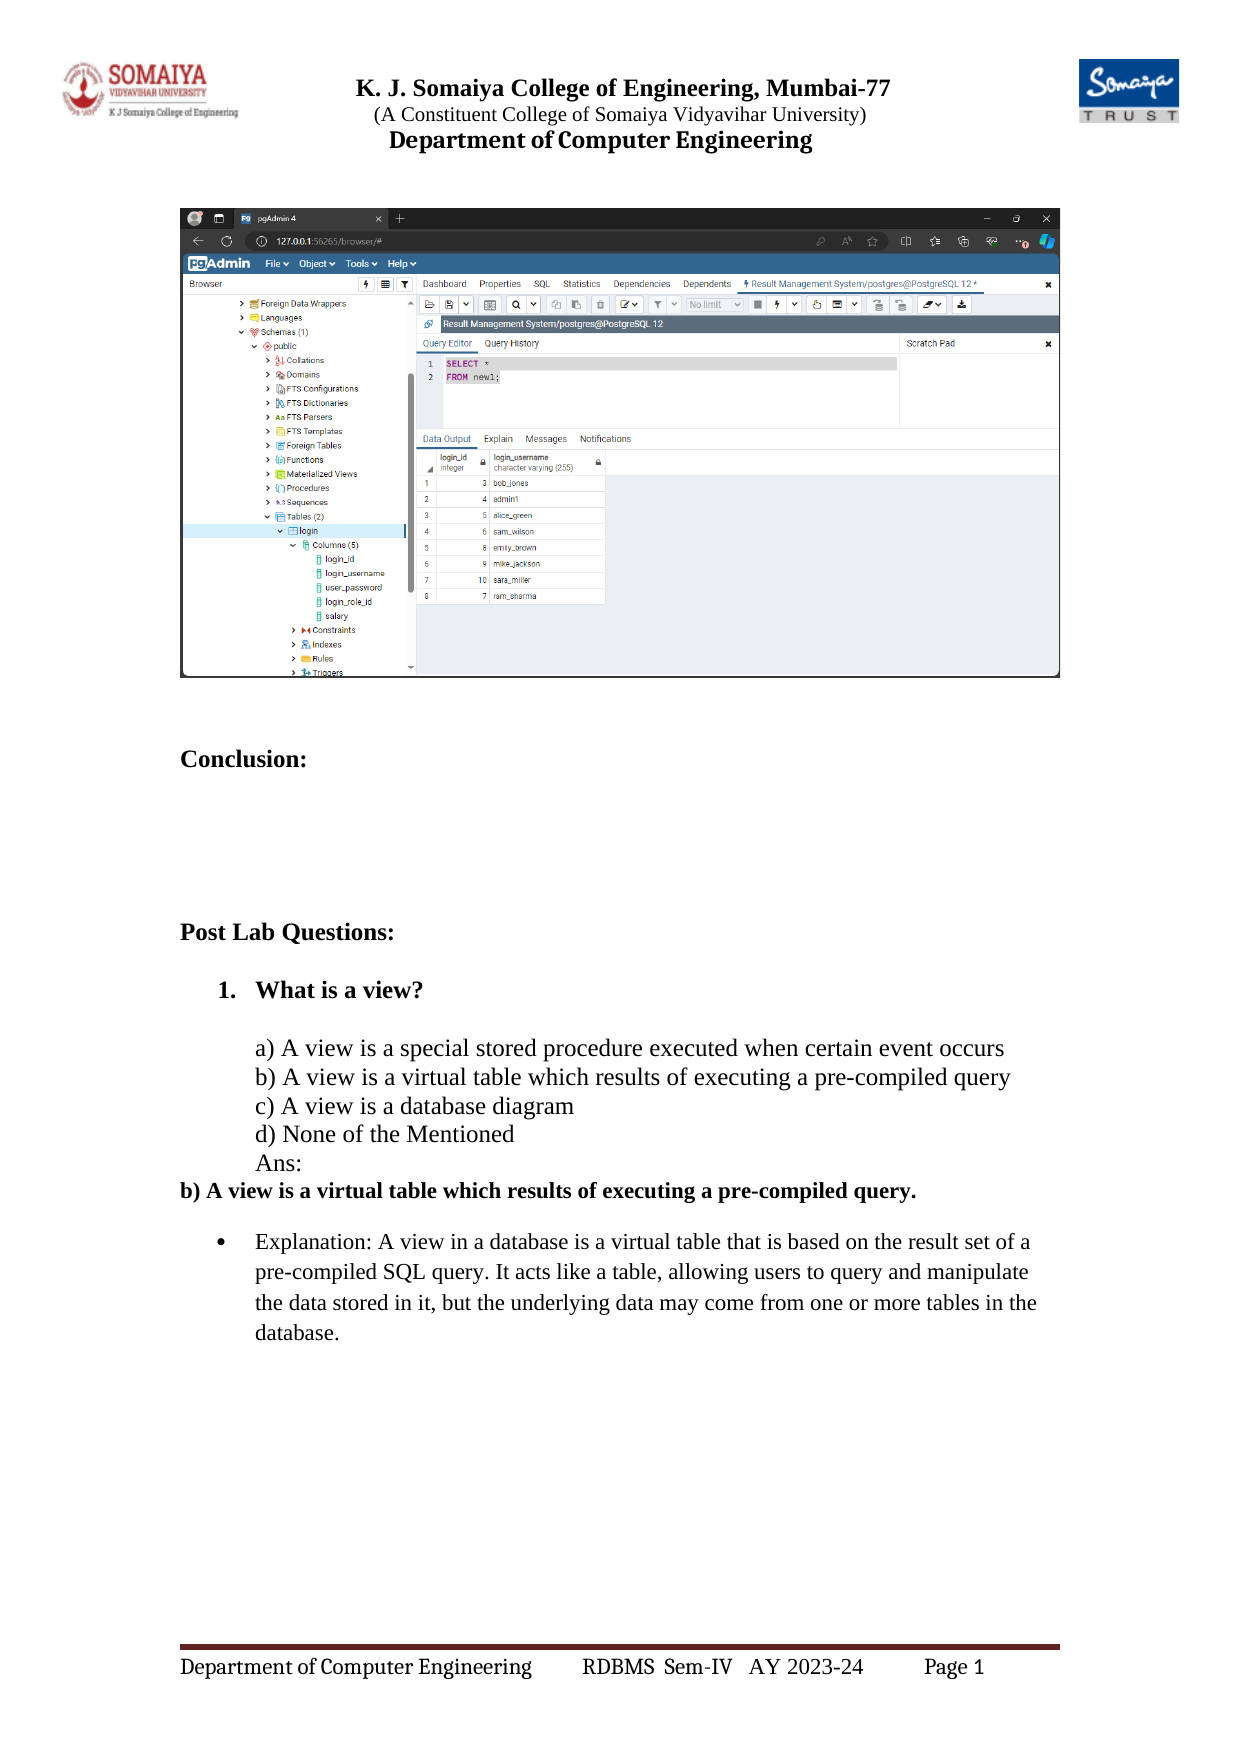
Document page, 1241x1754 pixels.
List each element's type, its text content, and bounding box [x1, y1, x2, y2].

subtitle d) None of the Mentioned [255, 1119, 1048, 1148]
subtitle Conclusion: [180, 744, 1048, 772]
picture [1079, 59, 1180, 123]
text b) A view is a virtual table which results of executing a pre-compiled query. [180, 1177, 1060, 1203]
subtitle What is a view? [217, 975, 1048, 1004]
subtitle b) A view is a virtual table which results of executing a pre-compiled query [255, 1062, 1048, 1091]
subtitle Ans: [255, 1148, 1048, 1177]
subtitle a) A view is a special stored procedure executed when certain event occurs [255, 1033, 1048, 1062]
subtitle Post Lab Questions: [180, 917, 1048, 946]
list Explanation: A view in a database is a virtual table that is based on the result set of a pre-compiled SQL query. It acts like a table, allowing users to query and manipulate the data stored in it, but the underlying data may come from one or more tables in the database. [217, 1228, 1060, 1345]
picture [55, 59, 258, 123]
subtitle c) A view is a database diagram [255, 1091, 1048, 1119]
picture [180, 208, 1061, 678]
